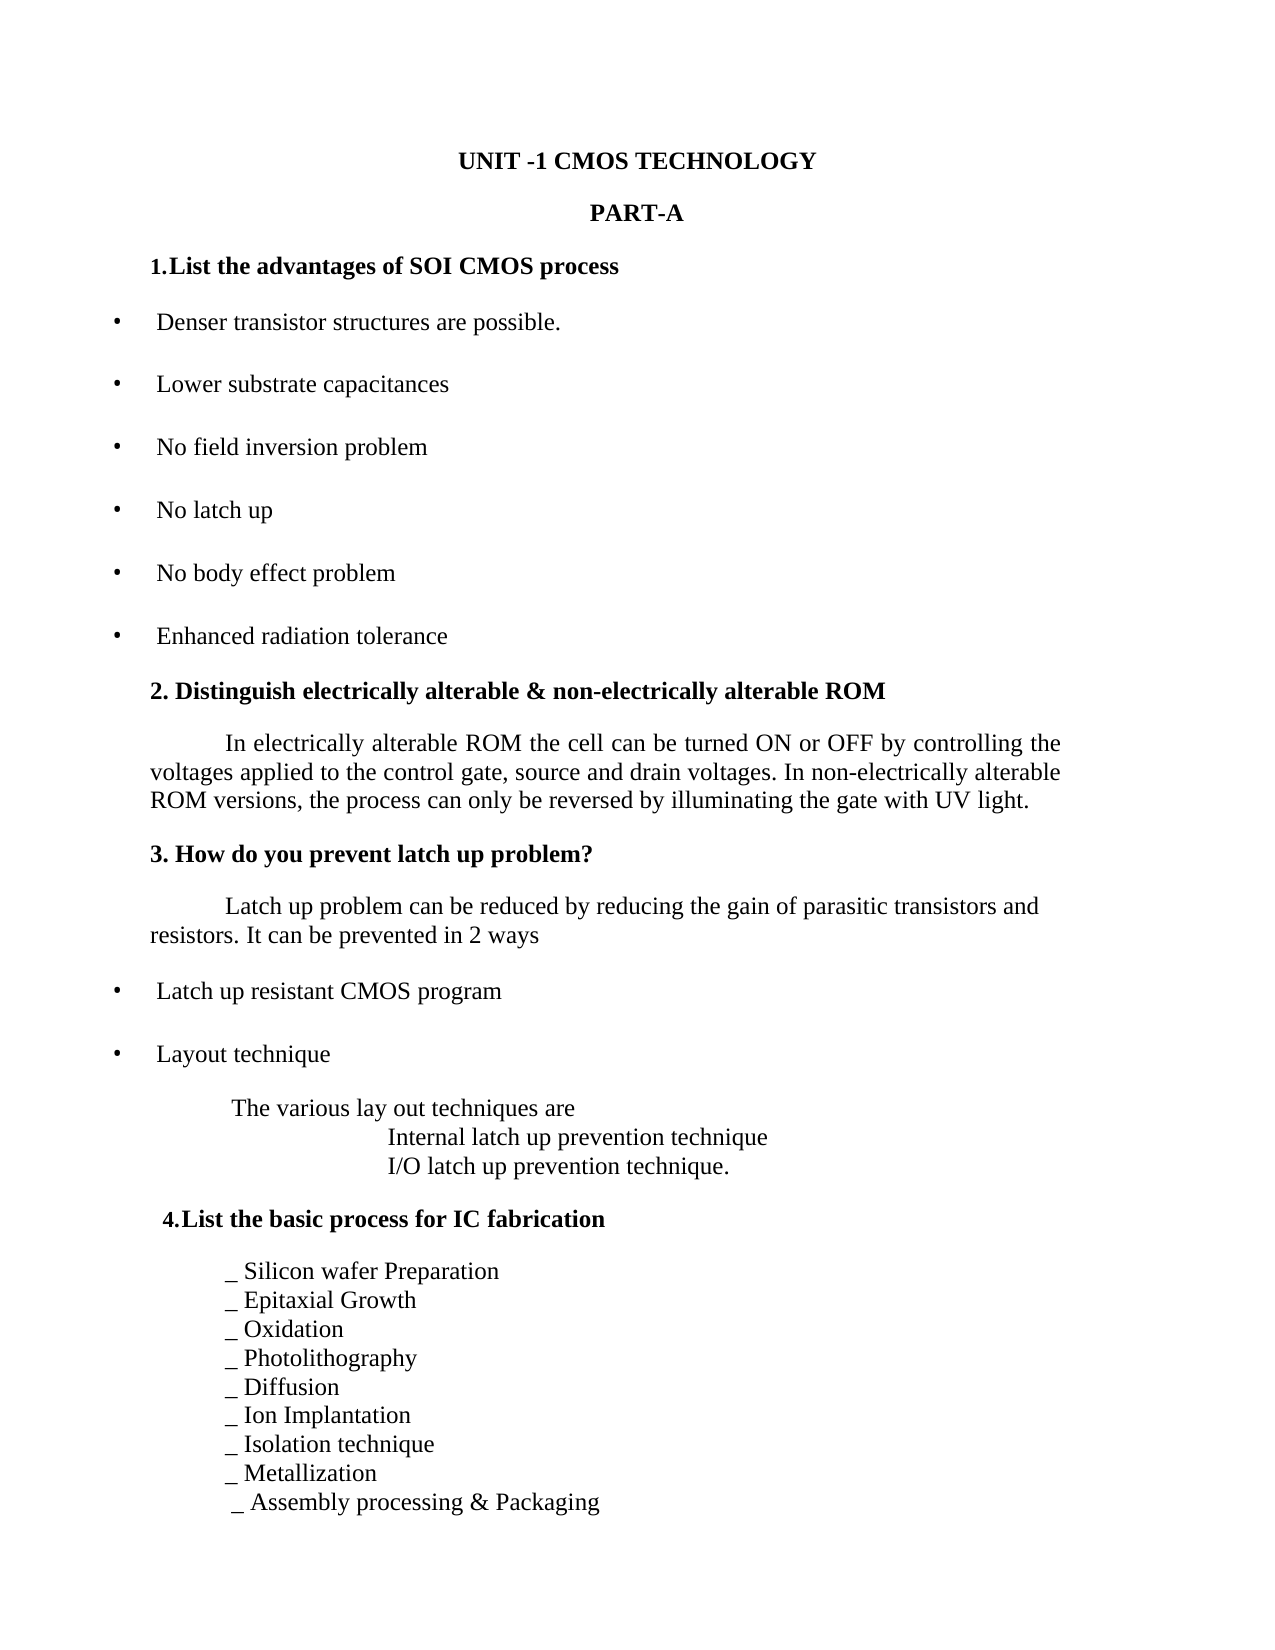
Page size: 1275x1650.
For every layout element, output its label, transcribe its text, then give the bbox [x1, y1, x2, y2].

text _ Epitaxial Growth [225, 1285, 1135, 1314]
text _ Silicon wafer Preparation [225, 1256, 1135, 1285]
text _ Isolation technique [225, 1429, 1135, 1458]
text _ Metallization [225, 1458, 1135, 1487]
text The various lay out techniques are [231, 1093, 1135, 1122]
text Internal latch up prevention technique I/O latch up prevention technique. [387, 1122, 768, 1179]
text _ Diffusion [225, 1372, 1135, 1400]
list Lower substrate capacitances [112, 366, 1135, 400]
text _ Oxidation [225, 1314, 1135, 1343]
subtitle List the basic process for IC fabrication [162, 1204, 1135, 1233]
list No body effect problem [112, 555, 1135, 589]
text In electrically alterable ROM the cell can be turned ON or OFF by controlling the voltages applied to the control gate, source and drain voltages. In non-electrically alterable ROM versions, the process can only be reversed by illuminating the gate with UV light. [150, 728, 1063, 814]
subtitle How do you prevent latch up problem? [150, 839, 1135, 868]
list Latch up resistant CMOS program [112, 973, 1135, 1007]
list Enhanced radiation tolerance [112, 617, 1135, 651]
list No latch up [112, 492, 1135, 526]
text _ Ion Implantation [225, 1400, 1135, 1429]
text _ Photolithography [225, 1343, 1135, 1372]
text Latch up problem can be reduced by reducing the gain of parasitic transistors and resistors. It can be prevented in 2 ways [150, 891, 1041, 949]
list Layout technique [112, 1036, 1135, 1069]
subtitle UNIT -1 CMOS TECHNOLOGY PART-A [458, 146, 817, 227]
list No field inversion problem [112, 429, 1135, 463]
list Denser transistor structures are possible. [112, 303, 1135, 337]
list List the advantages of SOI CMOS process [150, 251, 1135, 279]
subtitle Distinguish electrically alterable & non-electrically alterable ROM [150, 676, 1135, 704]
text _ Assembly processing & Packaging [231, 1487, 1135, 1515]
